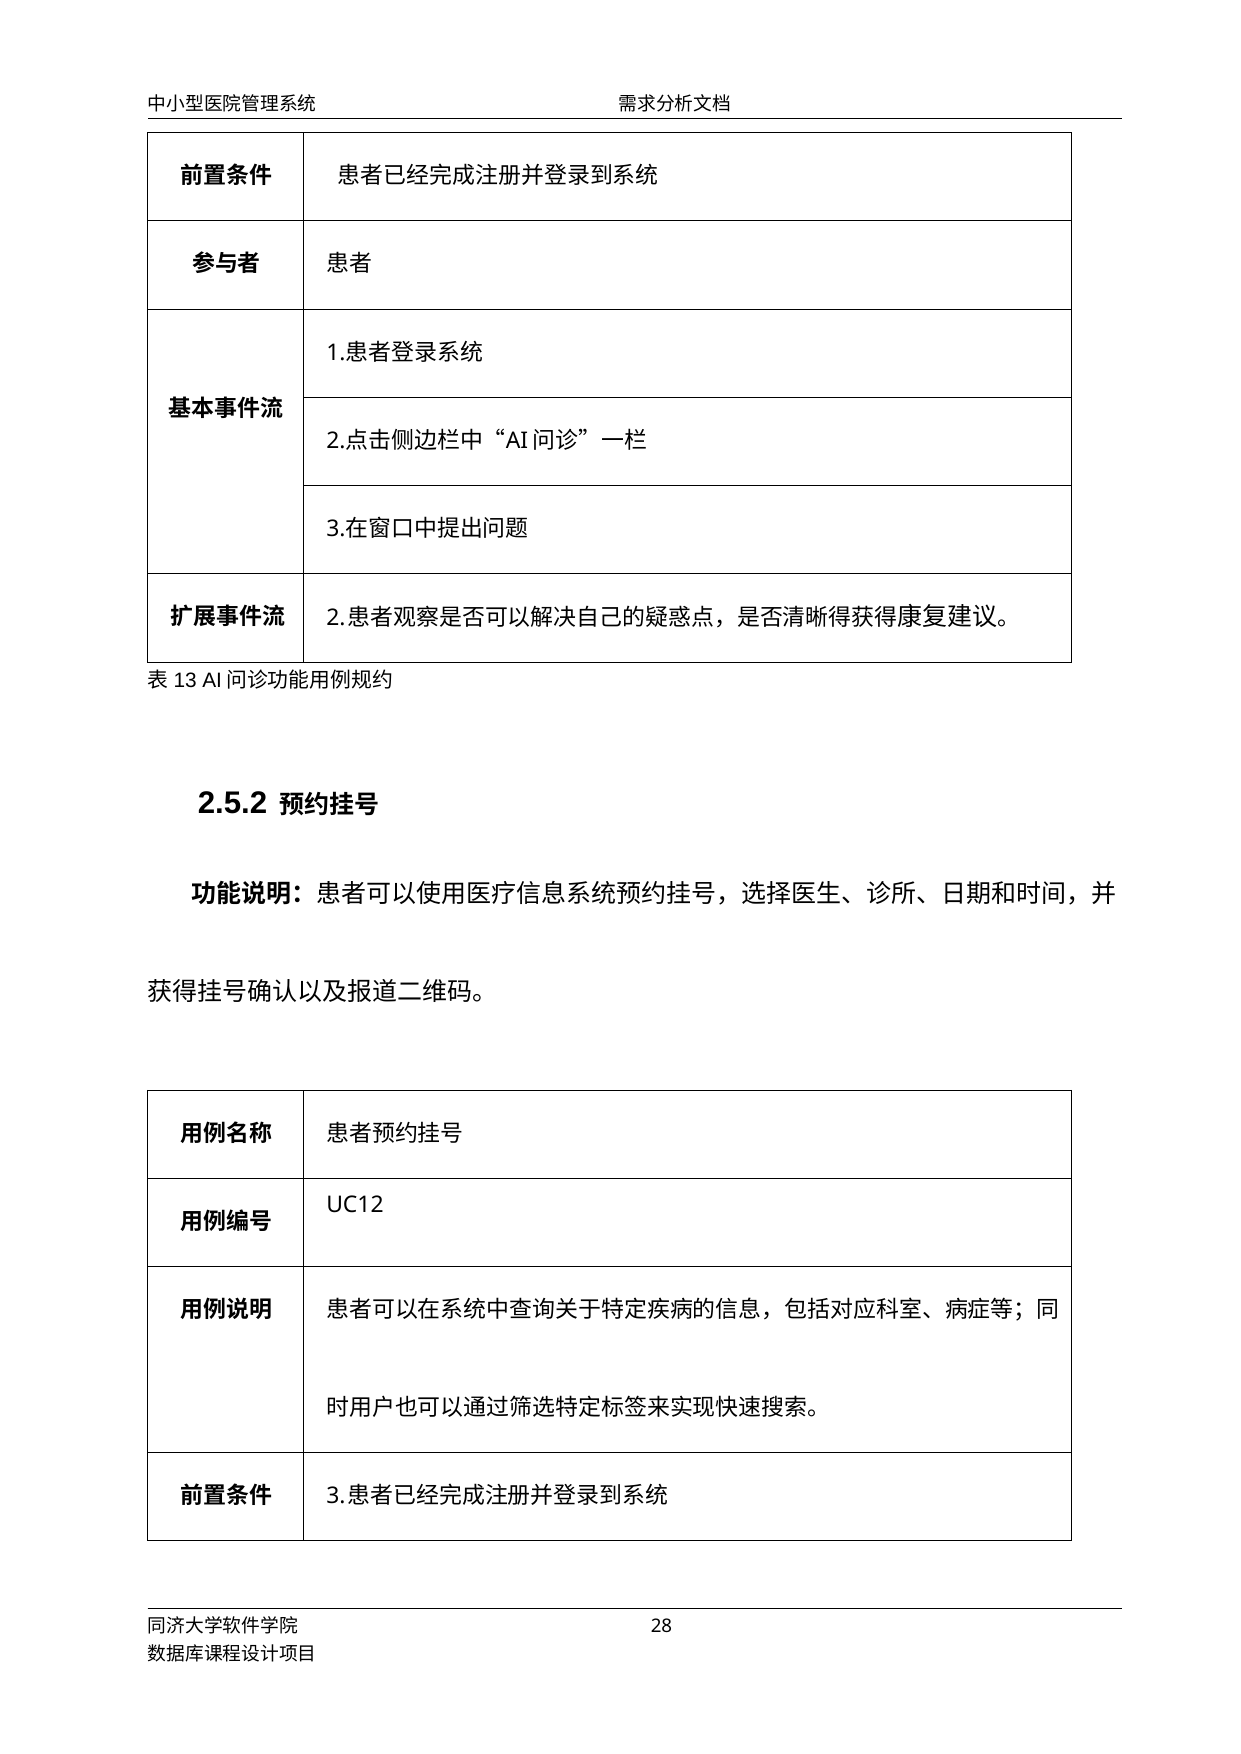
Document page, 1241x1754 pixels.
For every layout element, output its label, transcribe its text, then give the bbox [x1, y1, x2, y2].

table_cell 参与者 [148, 221, 303, 308]
text 表 13 AI问诊功能用例规约 [148, 663, 1122, 695]
table_cell UC12 [304, 1179, 1071, 1266]
subtitle 预约挂号 [198, 769, 1122, 834]
table_cell 3.在窗口中提出问题 [304, 486, 1071, 573]
table_cell 用例说明 [148, 1267, 303, 1452]
table_cell 扩展事件流 [148, 574, 303, 662]
table_cell 患者观察是否可以解决自己的疑惑点，是否清晰得获得康复建议。 [304, 574, 1071, 662]
table_cell 前置条件 [148, 1453, 303, 1540]
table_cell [304, 1453, 1071, 1540]
table_cell 基本事件流 [148, 310, 303, 573]
table_cell 患者 [304, 221, 1071, 308]
table_cell 患者可以在系统中查询关于特定疾病的信息，包括对应科室、病症等；同时用户也可以通过筛选特定标签来实现快速搜索。 [304, 1267, 1071, 1452]
table_cell 2.点击侧边栏中“AI问诊”一栏 [304, 398, 1071, 485]
table_header 用例名称 [148, 1091, 303, 1178]
table_header 患者预约挂号 [304, 1091, 1071, 1178]
table_cell 1.患者登录系统 [304, 310, 1071, 397]
table_cell 用例编号 [148, 1179, 303, 1266]
table_cell 患者已经完成注册并登录到系统 [304, 133, 1071, 220]
text 功能说明：患者可以使用医疗信息系统预约挂号，选择医生、诊所、日期和时间，并获得挂号确认以及报道二维码。 [148, 859, 1122, 1022]
table_cell 前置条件 [148, 133, 303, 220]
